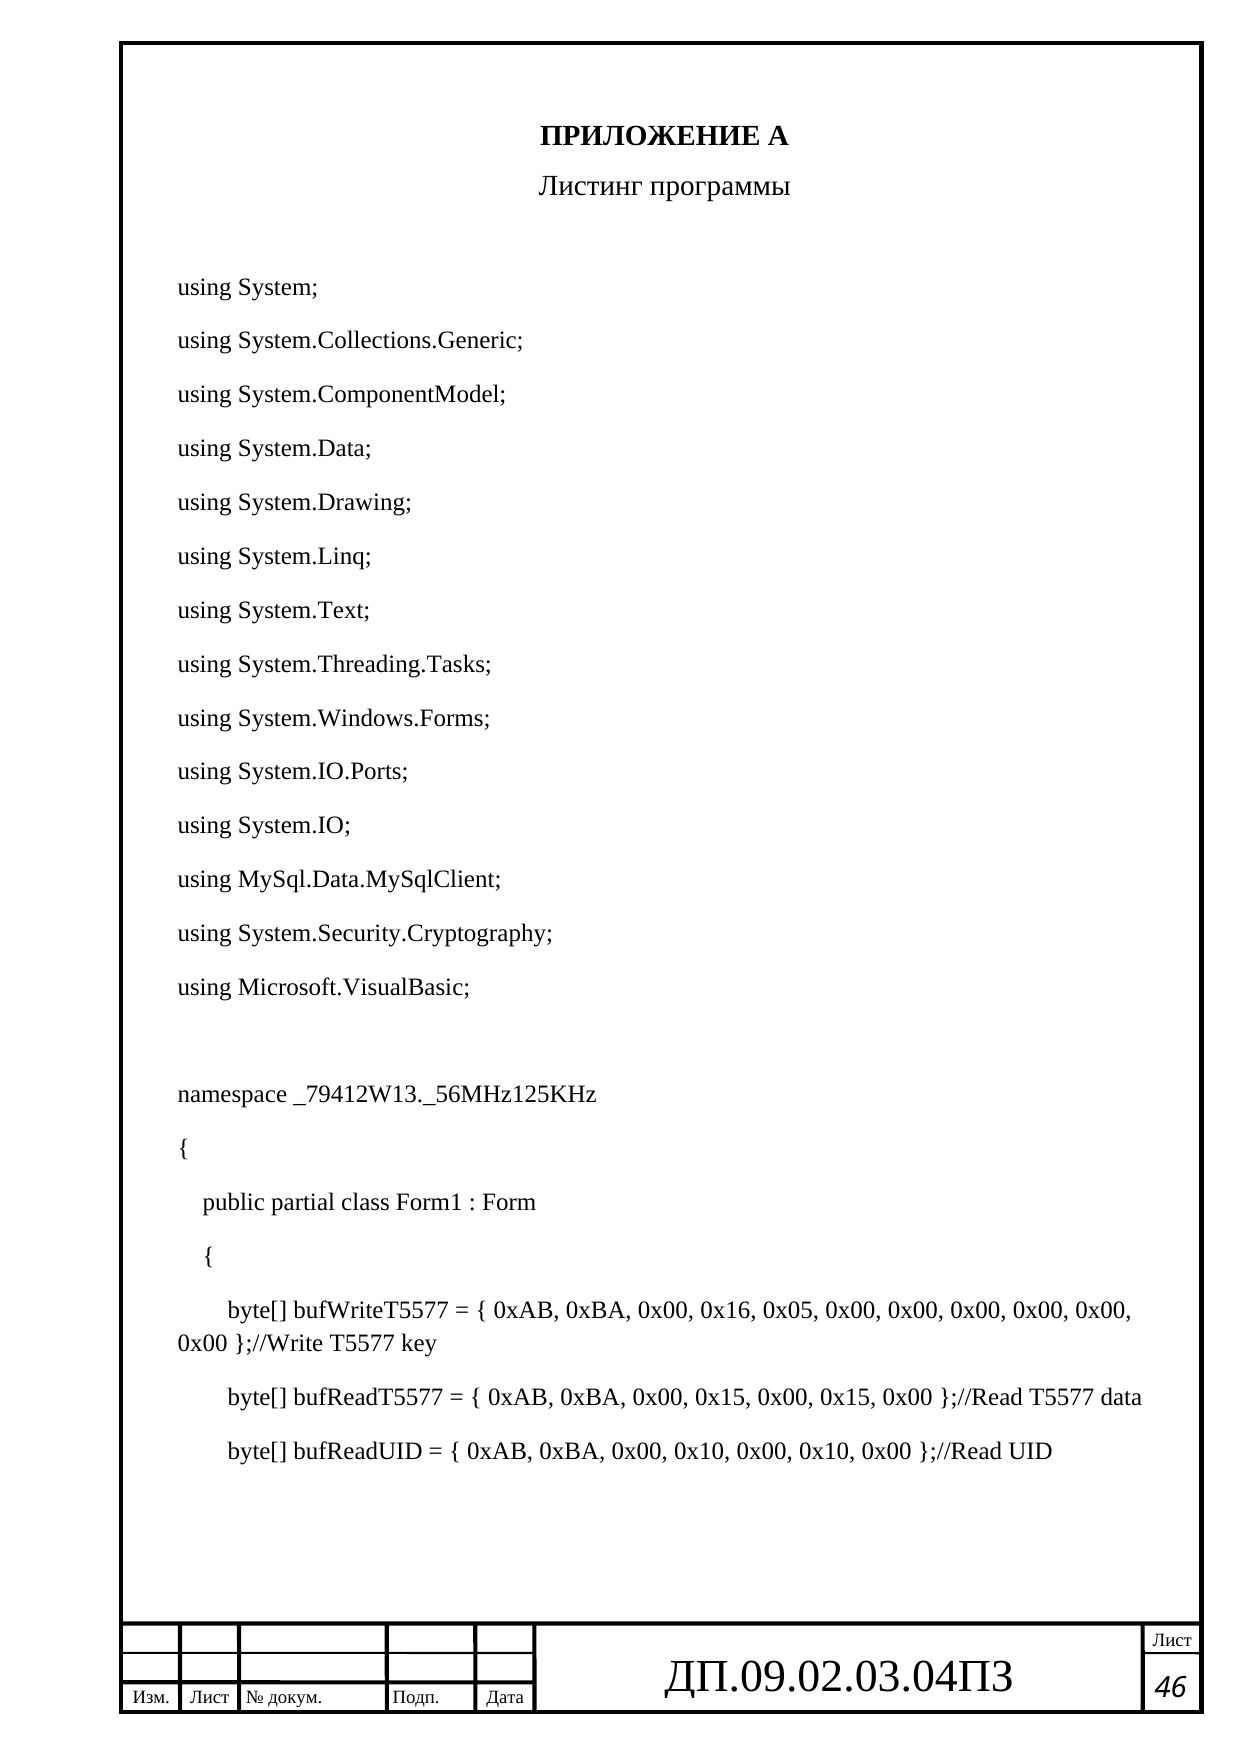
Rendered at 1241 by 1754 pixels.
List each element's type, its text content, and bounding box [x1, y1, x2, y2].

text byte[] bufReadUID = { 0xAB, 0xBA, 0x00, 0x10, 0x00, 0x10, 0x00 };//Read UID [177, 1436, 1152, 1464]
text using System; [177, 272, 1152, 301]
text using System.IO.Ports; [177, 756, 1152, 785]
text using System.Threading.Tasks; [177, 649, 1152, 677]
text namespace _79412W13._56MHz125KHz [177, 1079, 1152, 1108]
text using System.Linq; [177, 541, 1152, 570]
text using System.Collections.Generic; [177, 326, 1152, 354]
subtitle Листинг программы [177, 168, 1152, 202]
text using System.Data; [177, 433, 1152, 462]
text using System.Security.Cryptography; [177, 918, 1152, 947]
text using System.Windows.Forms; [177, 703, 1152, 731]
text using System.IO; [177, 810, 1152, 839]
text byte[] bufWriteT5577 = { 0xAB, 0xBA, 0x00, 0x16, 0x05, 0x00, 0x00, 0x00, 0x00, 0x00, 0x00 };//Write T5577 key [177, 1295, 1152, 1357]
text using System.Drawing; [177, 487, 1152, 516]
text using System.Text; [177, 595, 1152, 624]
subtitle ПРИЛОЖЕНИЕ А [177, 118, 1152, 152]
text { [177, 1133, 1152, 1162]
text using MySql.Data.MySqlClient; [177, 864, 1152, 893]
text public partial class Form1 : Form [177, 1187, 1152, 1216]
text using Microsoft.VisualBasic; [177, 972, 1152, 1001]
text { [177, 1241, 1152, 1270]
text using System.ComponentModel; [177, 379, 1152, 408]
text byte[] bufReadT5577 = { 0xAB, 0xBA, 0x00, 0x15, 0x00, 0x15, 0x00 };//Read T5577 data [177, 1382, 1152, 1411]
